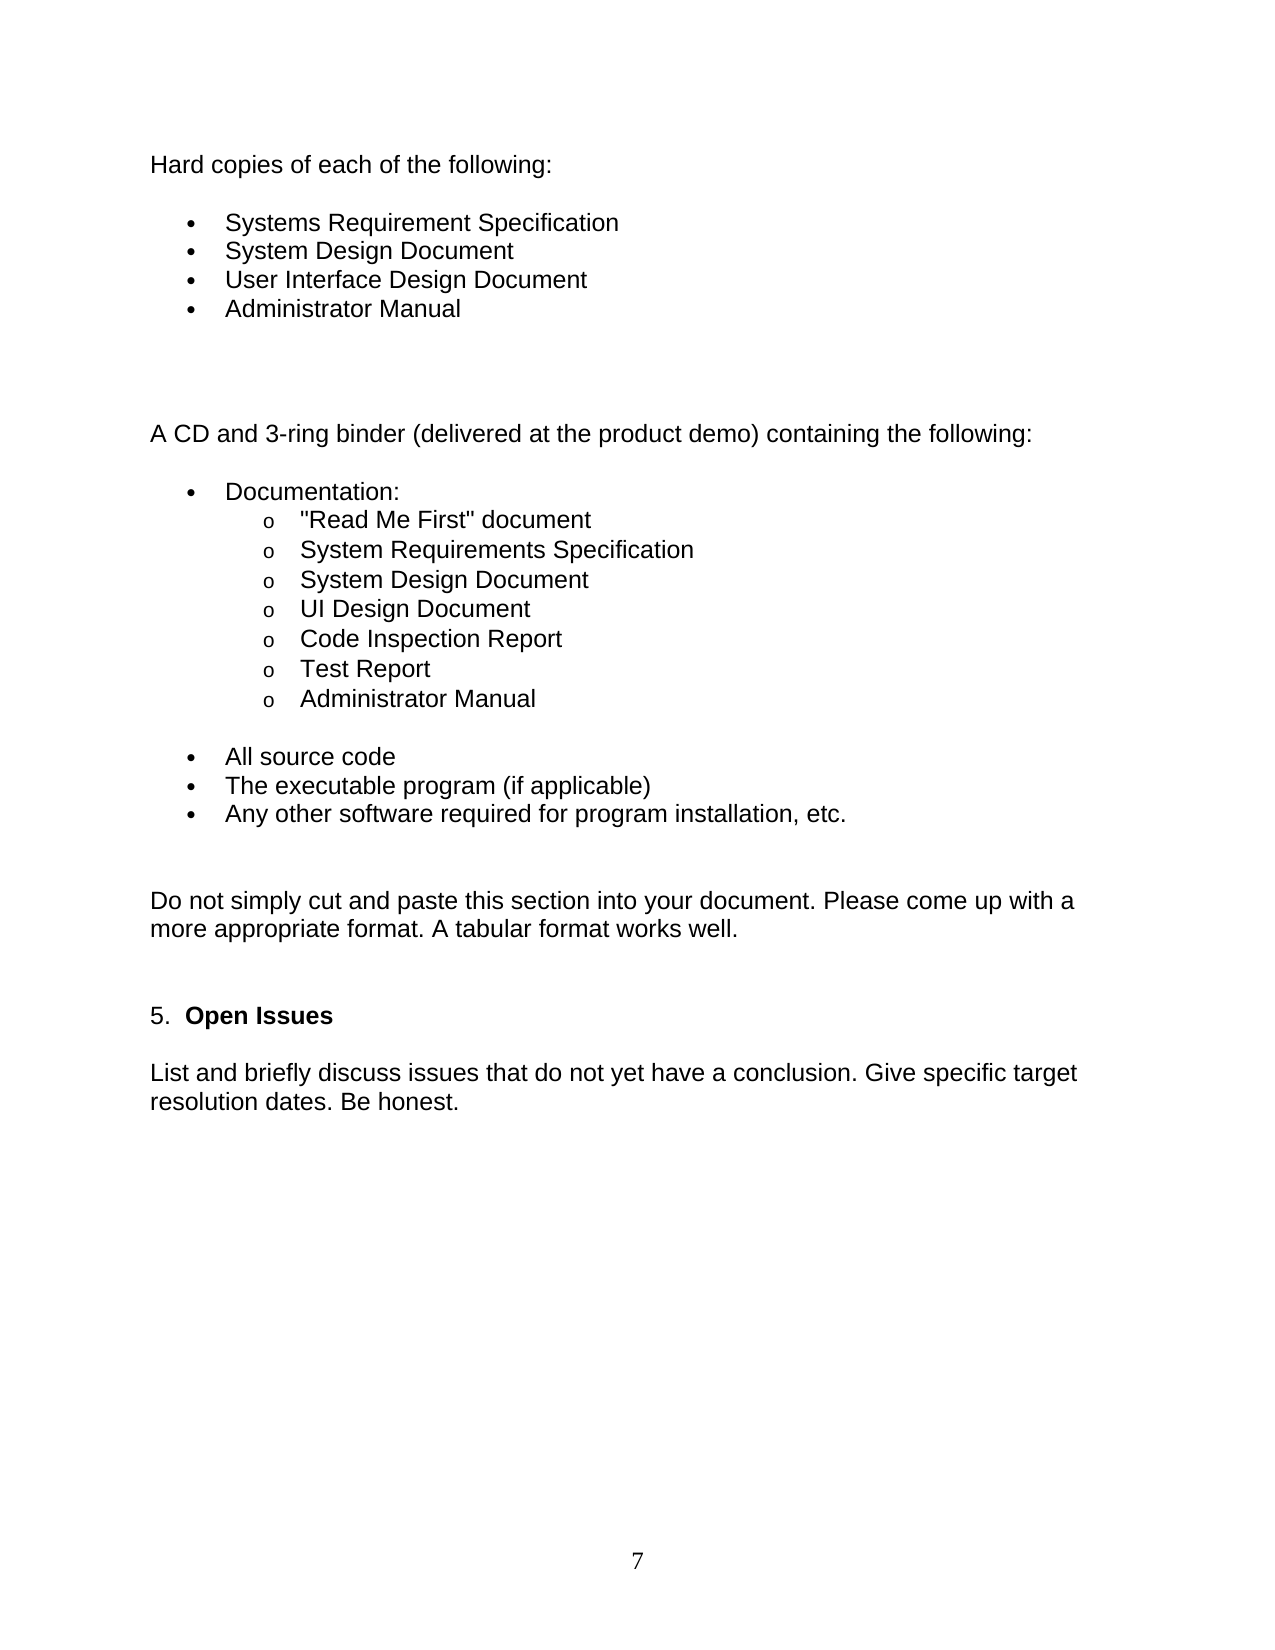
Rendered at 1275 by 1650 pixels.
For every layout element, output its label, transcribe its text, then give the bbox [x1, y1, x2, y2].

list All source code [187, 742, 1125, 771]
list "Read Me First" document [262, 505, 1125, 535]
list Systems Requirement Specification [187, 207, 1125, 236]
list The executable program (if applicable) [187, 771, 1125, 799]
list Test Report [262, 654, 1125, 683]
list UI Design Document [262, 594, 1125, 624]
list Any other software required for program installation, etc. [187, 799, 1125, 828]
text A CD and 3-ring binder (delivered at the product demo) containing the following: [150, 419, 1125, 448]
list Documentation: [187, 477, 1125, 505]
list User Interface Design Document [187, 265, 1125, 294]
text List and briefly discuss issues that do not yet have a conclusion. Give specific target resolution dates. Be honest. [150, 1058, 1125, 1144]
list Administrator Manual [187, 294, 1125, 322]
text 5. Open Issues [150, 1001, 1125, 1029]
text Hard copies of each of the following: [150, 150, 1125, 179]
list System Requirements Specification [262, 535, 1125, 565]
list Administrator Manual [262, 683, 1125, 713]
list System Design Document [187, 236, 1125, 265]
list Code Inspection Report [262, 624, 1125, 654]
text Do not simply cut and paste this section into your document. Please come up with a more appropriate format. A tabular format works well. [150, 886, 1125, 943]
list System Design Document [262, 565, 1125, 594]
